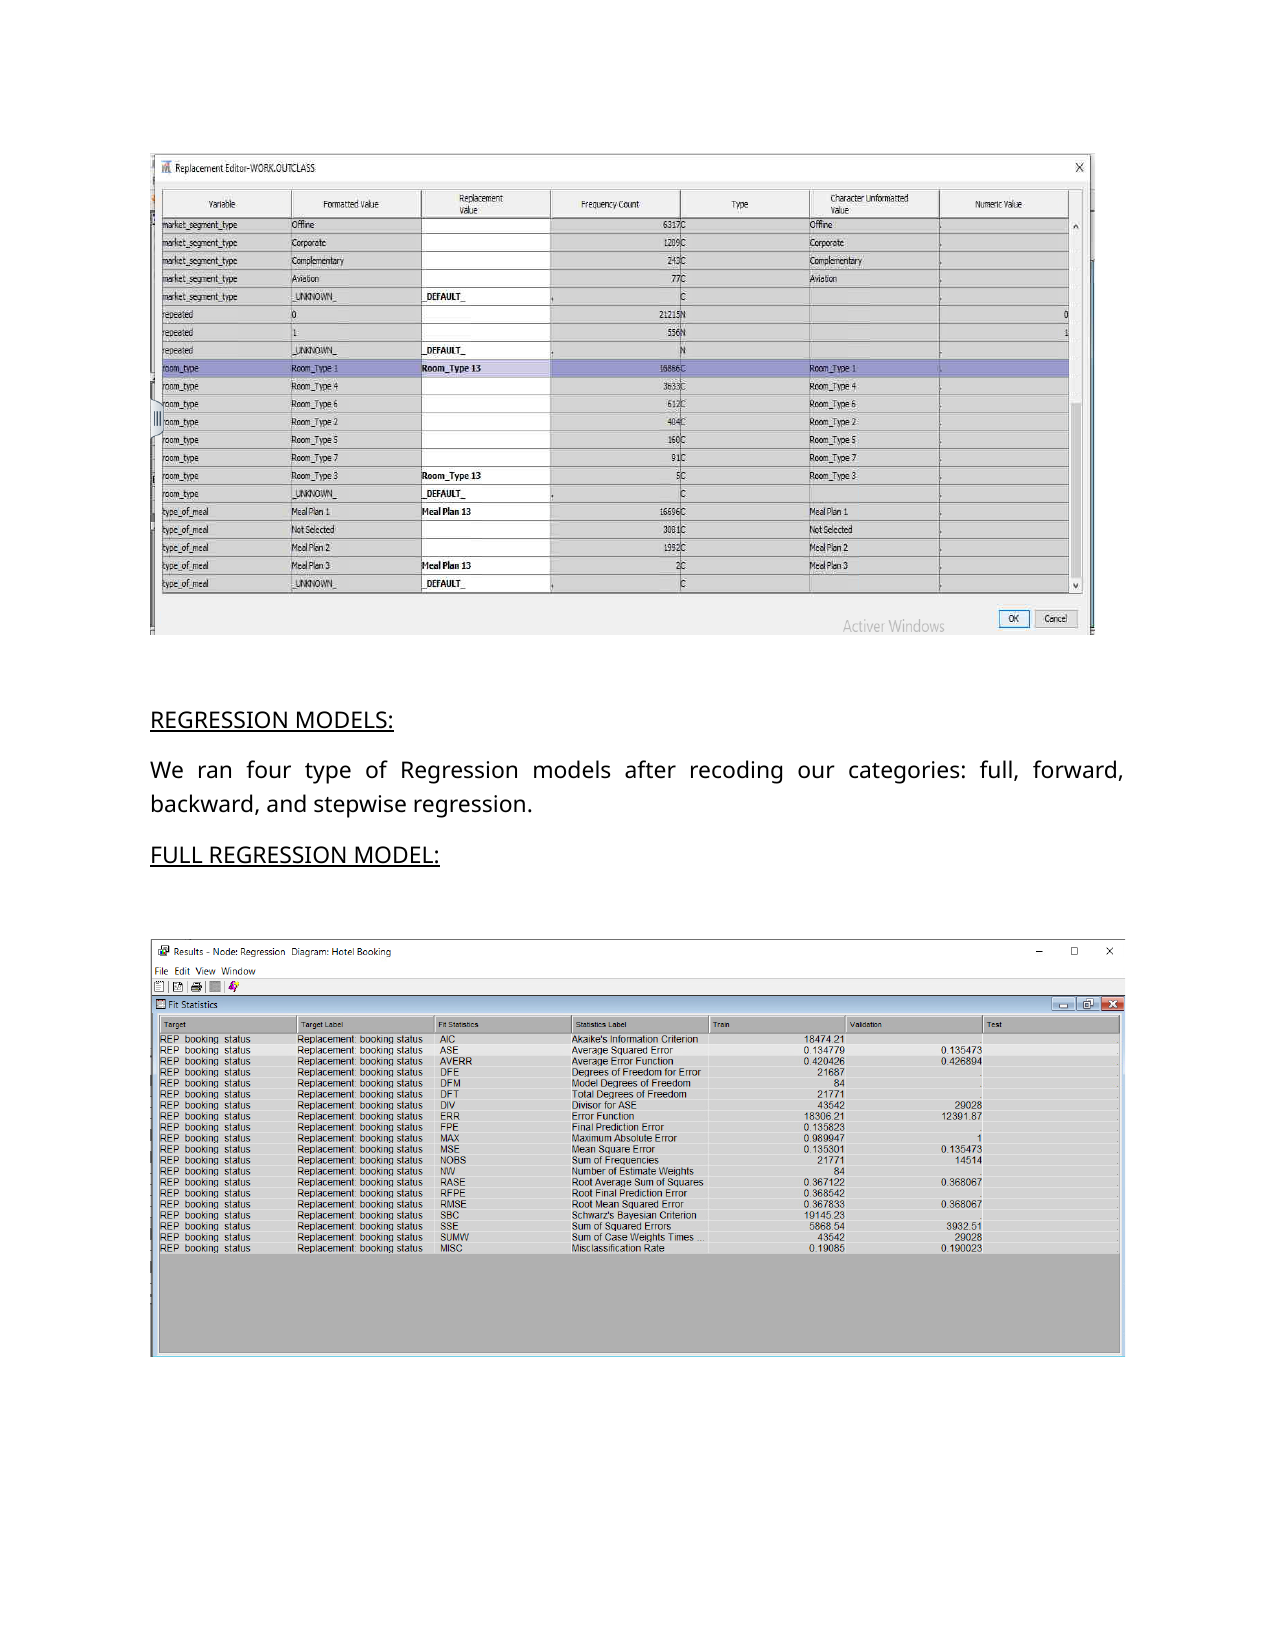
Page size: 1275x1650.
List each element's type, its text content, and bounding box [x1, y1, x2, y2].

picture [150, 939, 1125, 1357]
text REGRESSION MODELS: [150, 704, 1125, 735]
text We ran four type of Regression models after recoding our categories: full, forward, backward, and stepwise regression. [150, 754, 1125, 819]
text FULL REGRESSION MODEL: [150, 838, 1125, 870]
picture [150, 150, 1096, 635]
